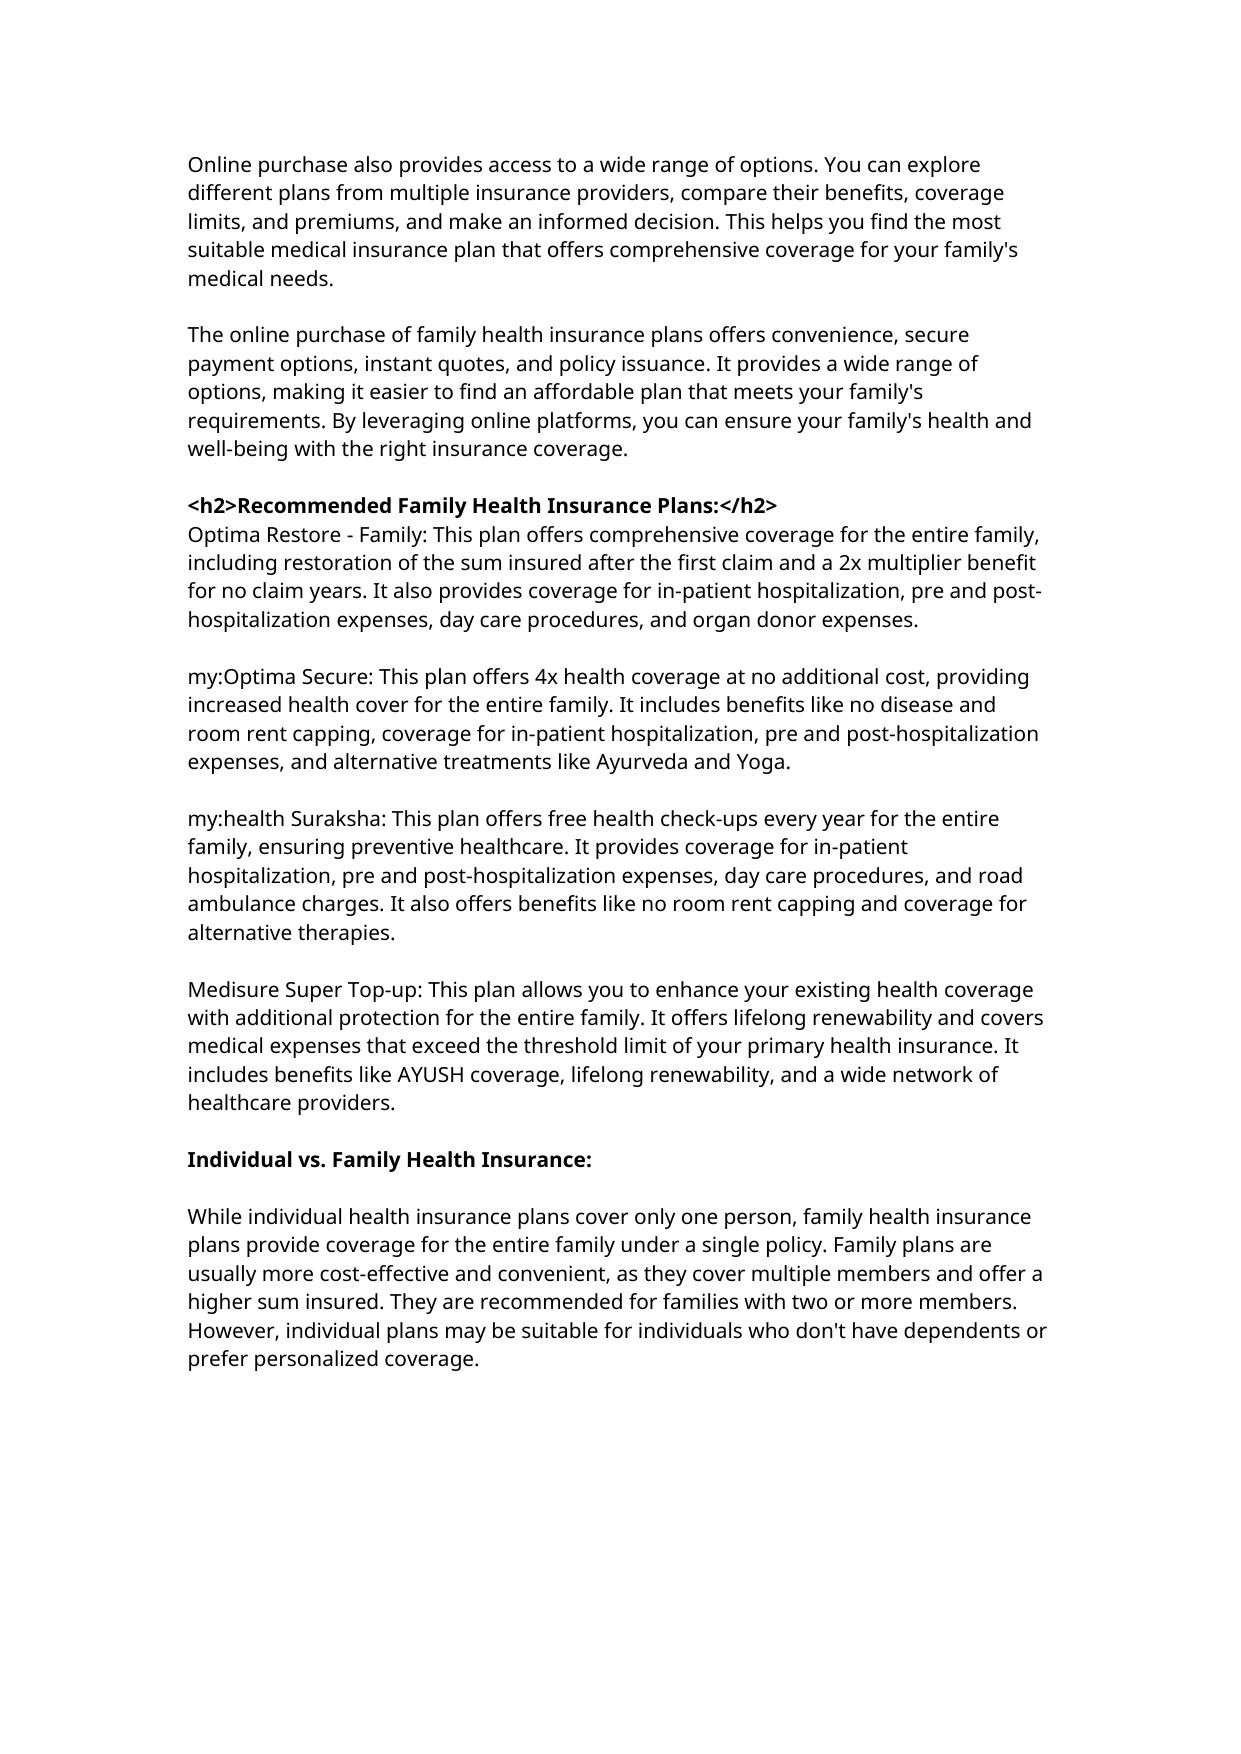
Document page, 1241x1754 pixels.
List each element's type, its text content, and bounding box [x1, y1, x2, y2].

list Optima Restore - Family: This plan offers comprehensive coverage for the entire family, including restoration of the sum insured after the first claim and a 2x multiplier benefit for no claim years. It also provides coverage for in-patient hospitalization, pre and post-hospitalization expenses, day care procedures, and organ donor expenses. [187, 520, 1053, 633]
list Individual vs. Family Health Insurance: [187, 1145, 1053, 1174]
list my:health Suraksha: This plan offers free health check-ups every year for the entire family, ensuring preventive healthcare. It provides coverage for in-patient hospitalization, pre and post-hospitalization expenses, day care procedures, and road ambulance charges. It also offers benefits like no room rent capping and coverage for alternative therapies. [187, 804, 1053, 946]
list Online purchase also provides access to a wide range of options. You can explore different plans from multiple insurance providers, compare their benefits, coverage limits, and premiums, and make an informed decision. This helps you find the most suitable medical insurance plan that offers comprehensive coverage for your family's medical needs. [187, 150, 1053, 292]
list my:Optima Secure: This plan offers 4x health coverage at no additional cost, providing increased health cover for the entire family. It includes benefits like no disease and room rent capping, coverage for in-patient hospitalization, pre and post-hospitalization expenses, and alternative treatments like Ayurveda and Yoga. [187, 662, 1053, 776]
list <h2>Recommended Family Health Insurance Plans:</h2> [187, 491, 1053, 520]
list Medisure Super Top-up: This plan allows you to enhance your existing health coverage with additional protection for the entire family. It offers lifelong renewability and covers medical expenses that exceed the threshold limit of your primary health insurance. It includes benefits like AYUSH coverage, lifelong renewability, and a wide network of healthcare providers. [187, 975, 1053, 1117]
list The online purchase of family health insurance plans offers convenience, secure payment options, instant quotes, and policy issuance. It provides a wide range of options, making it easier to find an affordable plan that meets your family's requirements. By leveraging online platforms, you can ensure your family's health and well-being with the right insurance coverage. [187, 321, 1053, 463]
list While individual health insurance plans cover only one person, family health insurance plans provide coverage for the entire family under a single policy. Family plans are usually more cost-effective and convenient, as they cover multiple members and offer a higher sum insured. They are recommended for families with two or more members. However, individual plans may be suitable for individuals who don't have dependents or prefer personalized coverage. [187, 1202, 1053, 1373]
